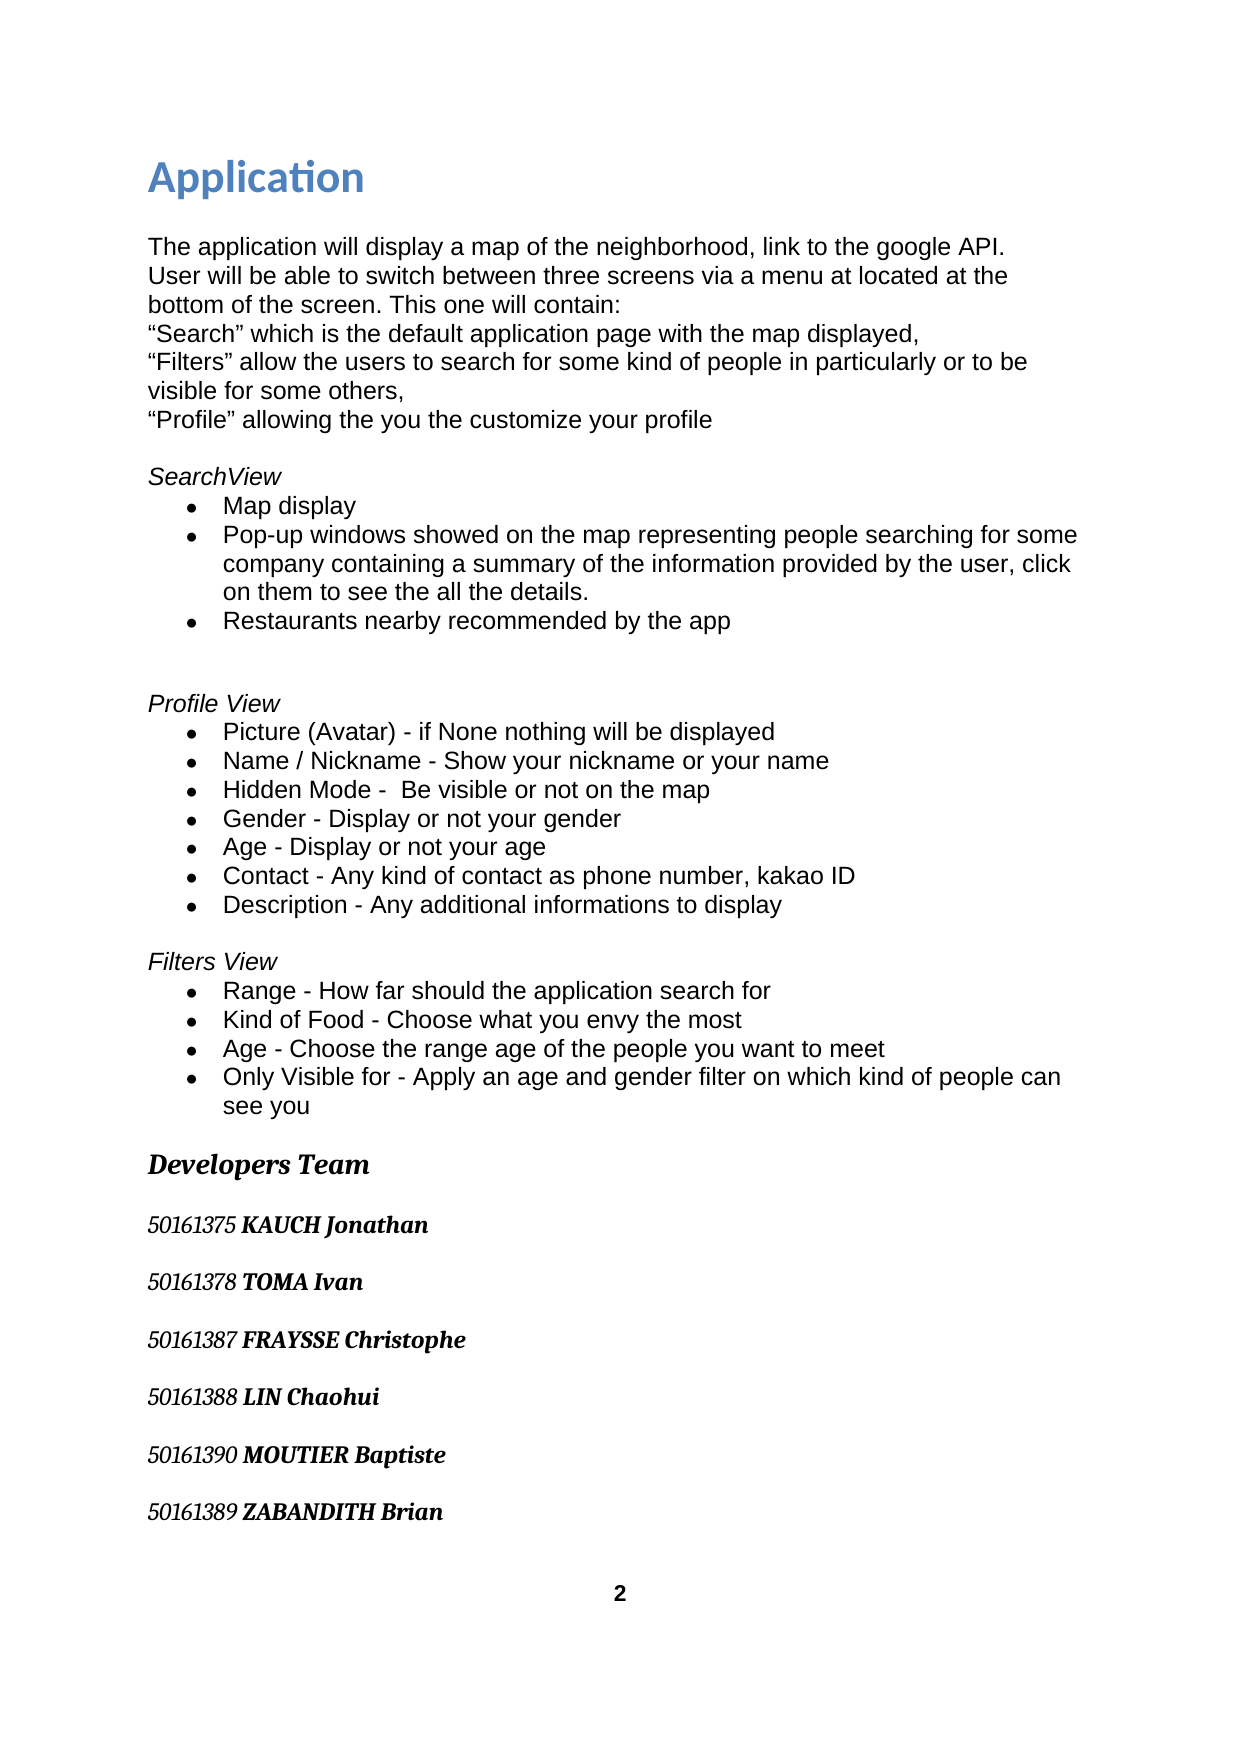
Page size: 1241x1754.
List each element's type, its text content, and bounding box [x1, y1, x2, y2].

text “Filters” allow the users to search for some kind of people in particularly or to be visible for some others, [148, 347, 1093, 405]
list Name / Nickname - Show your nickname or your name [185, 746, 1093, 775]
list Range - How far should the application search for [185, 976, 1093, 1005]
text “Profile” allowing the you the customize your profile [148, 405, 1093, 433]
text User will be able to switch between three screens via a menu at located at the bottom of the screen. This one will contain: [148, 261, 1093, 318]
text 50161375 KAUCH Jonathan [148, 1211, 1093, 1239]
list Picture (Avatar) - if None nothing will be displayed [185, 717, 1093, 746]
text “Search” which is the default application page with the map displayed, [148, 318, 1093, 347]
text 50161388 LIN Chaohui [148, 1383, 1093, 1412]
list Contact - Any kind of contact as phone number, kakao ID [185, 861, 1093, 890]
text Profile View [148, 688, 1093, 717]
list Only Visible for - Apply an age and gender filter on which kind of people can see you [185, 1062, 1093, 1120]
list Hidden Mode - Be visible or not on the map [185, 775, 1093, 803]
list Restaurants nearby recommended by the app [185, 606, 1093, 635]
list Kind of Food - Choose what you envy the most [185, 1005, 1093, 1033]
list Age - Choose the range age of the people you want to meet [185, 1033, 1093, 1062]
text 50161389 ZABANDITH Brian [148, 1498, 1093, 1527]
text 2 [148, 1580, 1093, 1606]
text The application will display a map of the neighborhood, link to the google API. [148, 232, 1093, 261]
text 50161378 TOMA Ivan [148, 1268, 1093, 1297]
list Age - Display or not your age [185, 832, 1093, 861]
list Description - Any additional informations to display [185, 890, 1093, 918]
text 50161387 FRAYSSE Christophe [148, 1326, 1093, 1354]
list Gender - Display or not your gender [185, 803, 1093, 832]
text Application [148, 148, 1093, 203]
text SearchView [148, 462, 1093, 491]
text Filters View [148, 947, 1093, 976]
list Map display [185, 491, 1093, 520]
list Pop-up windows showed on the map representing people searching for some company containing a summary of the information provided by the user, click on them to see the all the details. [185, 520, 1093, 606]
text 50161390 MOUTIER Baptiste [148, 1441, 1093, 1469]
text Developers Team [148, 1148, 1093, 1182]
